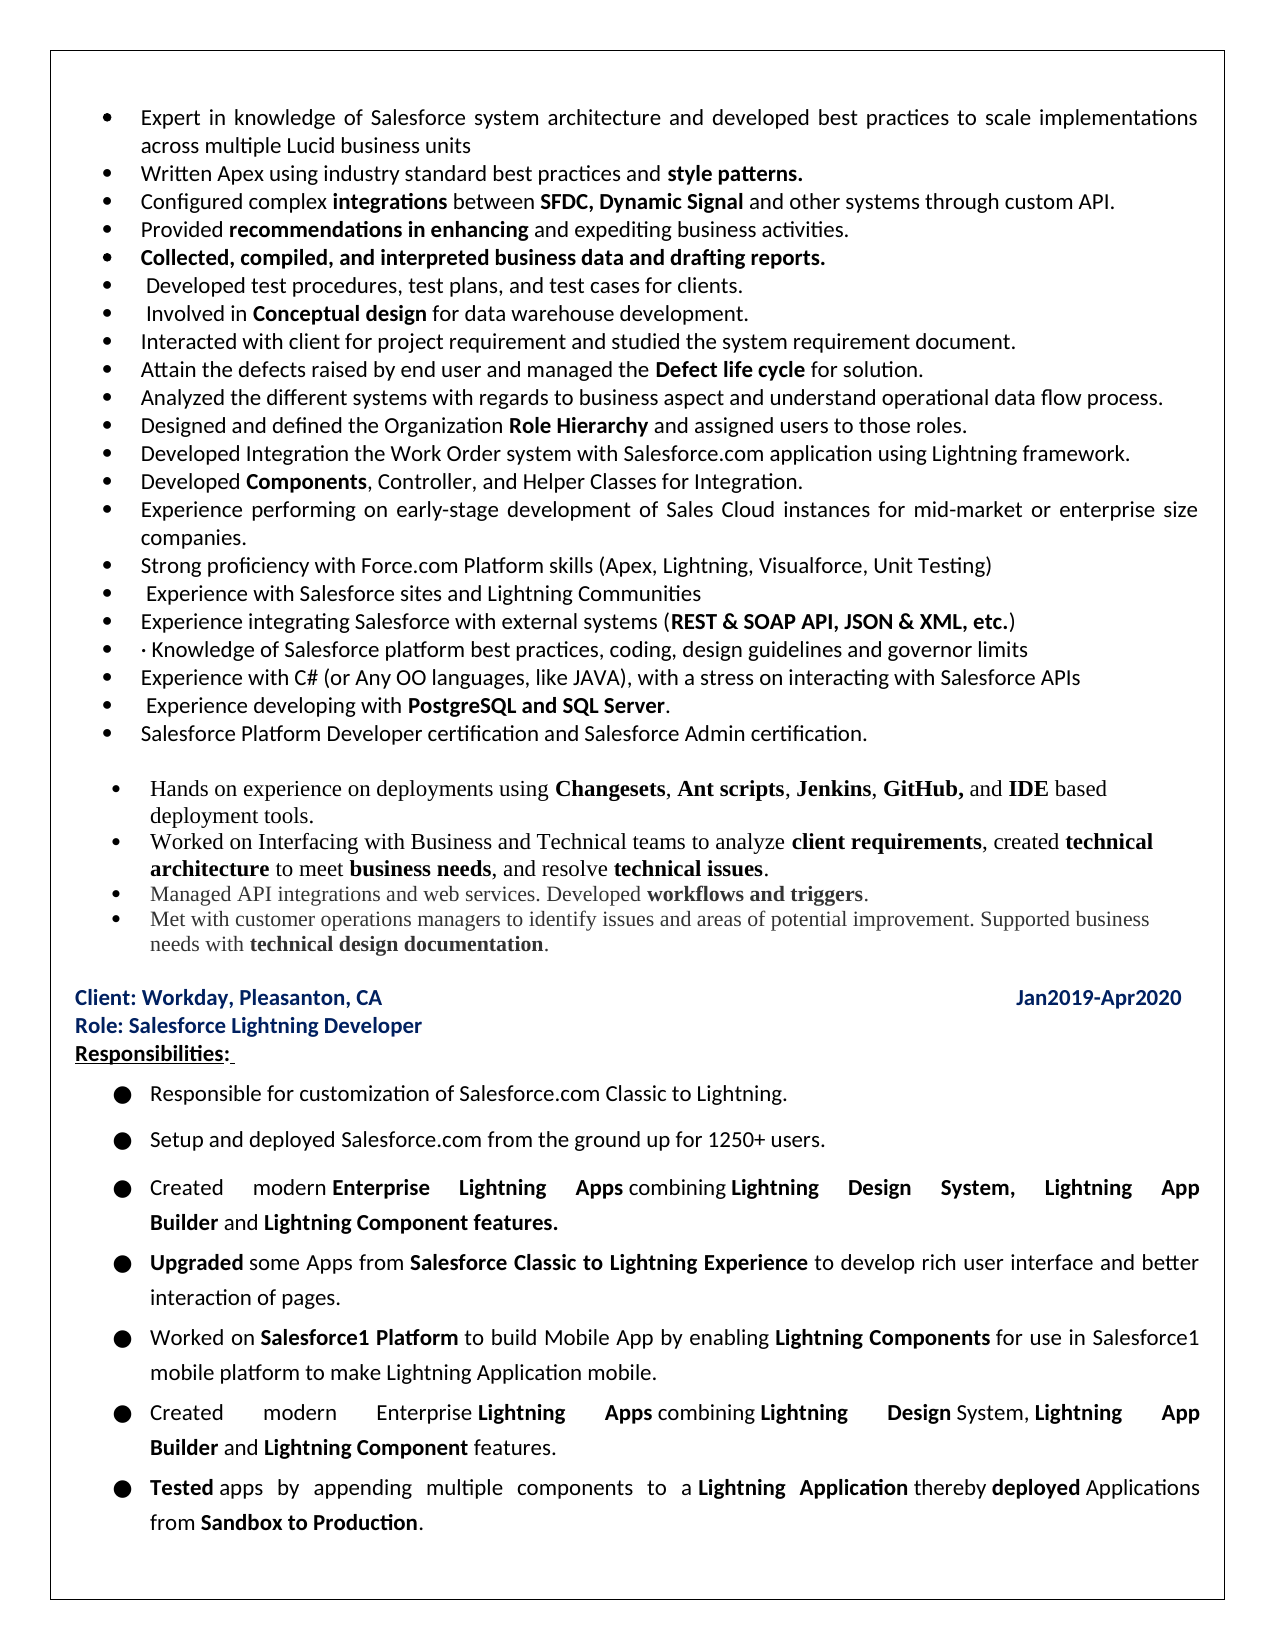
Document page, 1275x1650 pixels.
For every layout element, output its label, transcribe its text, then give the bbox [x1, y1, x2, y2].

list Attain the defects raised by end user and managed the Defect life cycle for solution. [103, 355, 1200, 383]
list Designed and defined the Organization Role Hierarchy and assigned users to those roles. [103, 411, 1200, 439]
list Setup and deployed Salesforce.com from the ground up for 1250+ users. [112, 1114, 1200, 1161]
list Developed Components, Controller, and Helper Classes for Integration. [103, 467, 1200, 495]
list Created modern Enterprise Lightning Apps combining Lightning Design System, Lightning App Builder and Lightning Component features. [112, 1161, 1200, 1236]
list Provided recommendations in enhancing and expediting business activities. [103, 215, 1200, 243]
list Analyzed the different systems with regards to business aspect and understand operational data flow process. [103, 383, 1200, 411]
list Strong proficiency with Force.com Platform skills (Apex, Lightning, Visualforce, Unit Testing) [103, 551, 1200, 579]
list Written Apex using industry standard best practices and style patterns. [103, 159, 1200, 187]
list Tested apps by appending multiple components to a Lightning Application thereby deployed Applications from Sandbox to Production. [112, 1461, 1200, 1536]
list Met with customer operations managers to identify issues and areas of potential improvement. Supported business needs with technical design documentation. [112, 906, 1200, 957]
text Responsibilities: [75, 1039, 1200, 1067]
text Role: Salesforce Lightning Developer [75, 1011, 1200, 1039]
list · Knowledge of Salesforce platform best practices, coding, design guidelines and governor limits [103, 635, 1200, 663]
list Experience with Salesforce sites and Lightning Communities [103, 579, 1200, 607]
list Experience integrating Salesforce with external systems (REST & SOAP API, JSON & XML, etc.) [103, 607, 1200, 635]
text Client: Workday, Pleasanton, CA Jan2019-Apr2020 [75, 983, 1200, 1011]
list Experience developing with PostgreSQL and SQL Server. [103, 691, 1200, 719]
list Created modern Enterprise Lightning Apps combining Lightning Design System, Lightning App Builder and Lightning Component features. [112, 1386, 1200, 1461]
list Collected, compiled, and interpreted business data and drafting reports. [103, 243, 1200, 271]
list Salesforce Platform Developer certification and Salesforce Admin certification. [103, 719, 1200, 747]
list Configured complex integrations between SFDC, Dynamic Signal and other systems through custom API. [103, 187, 1200, 215]
list Experience with C# (or Any OO languages, like JAVA), with a stress on interacting with Salesforce APIs [103, 663, 1200, 691]
list Responsible for customization of Salesforce.com Classic to Lightning. [112, 1067, 1200, 1114]
list Hands on experience on deployments using Changesets, Ant scripts, Jenkins, GitHub, and IDE based deployment tools. [112, 776, 1200, 828]
list Expert in knowledge of Salesforce system architecture and developed best practices to scale implementations across multiple Lucid business units [103, 103, 1200, 159]
list Involved in Conceptual design for data warehouse development. [103, 299, 1200, 327]
list Developed Integration the Work Order system with Salesforce.com application using Lightning framework. [103, 439, 1200, 467]
list Worked on Salesforce1 Platform to build Mobile App by enabling Lightning Components for use in Salesforce1 mobile platform to make Lightning Application mobile. [112, 1311, 1200, 1386]
list Experience performing on early-stage development of Sales Cloud instances for mid-market or enterprise size companies. [103, 495, 1200, 551]
list Worked on Interfacing with Business and Technical teams to analyze client requirements, created technical architecture to meet business needs, and resolve technical issues. [112, 828, 1200, 881]
list Upgraded some Apps from Salesforce Classic to Lightning Experience to develop rich user interface and better interaction of pages. [112, 1236, 1200, 1311]
list Interacted with client for project requirement and studied the system requirement document. [103, 327, 1200, 355]
list Developed test procedures, test plans, and test cases for clients. [103, 271, 1200, 299]
list Managed API integrations and web services. Developed workflows and triggers. [112, 881, 1200, 906]
